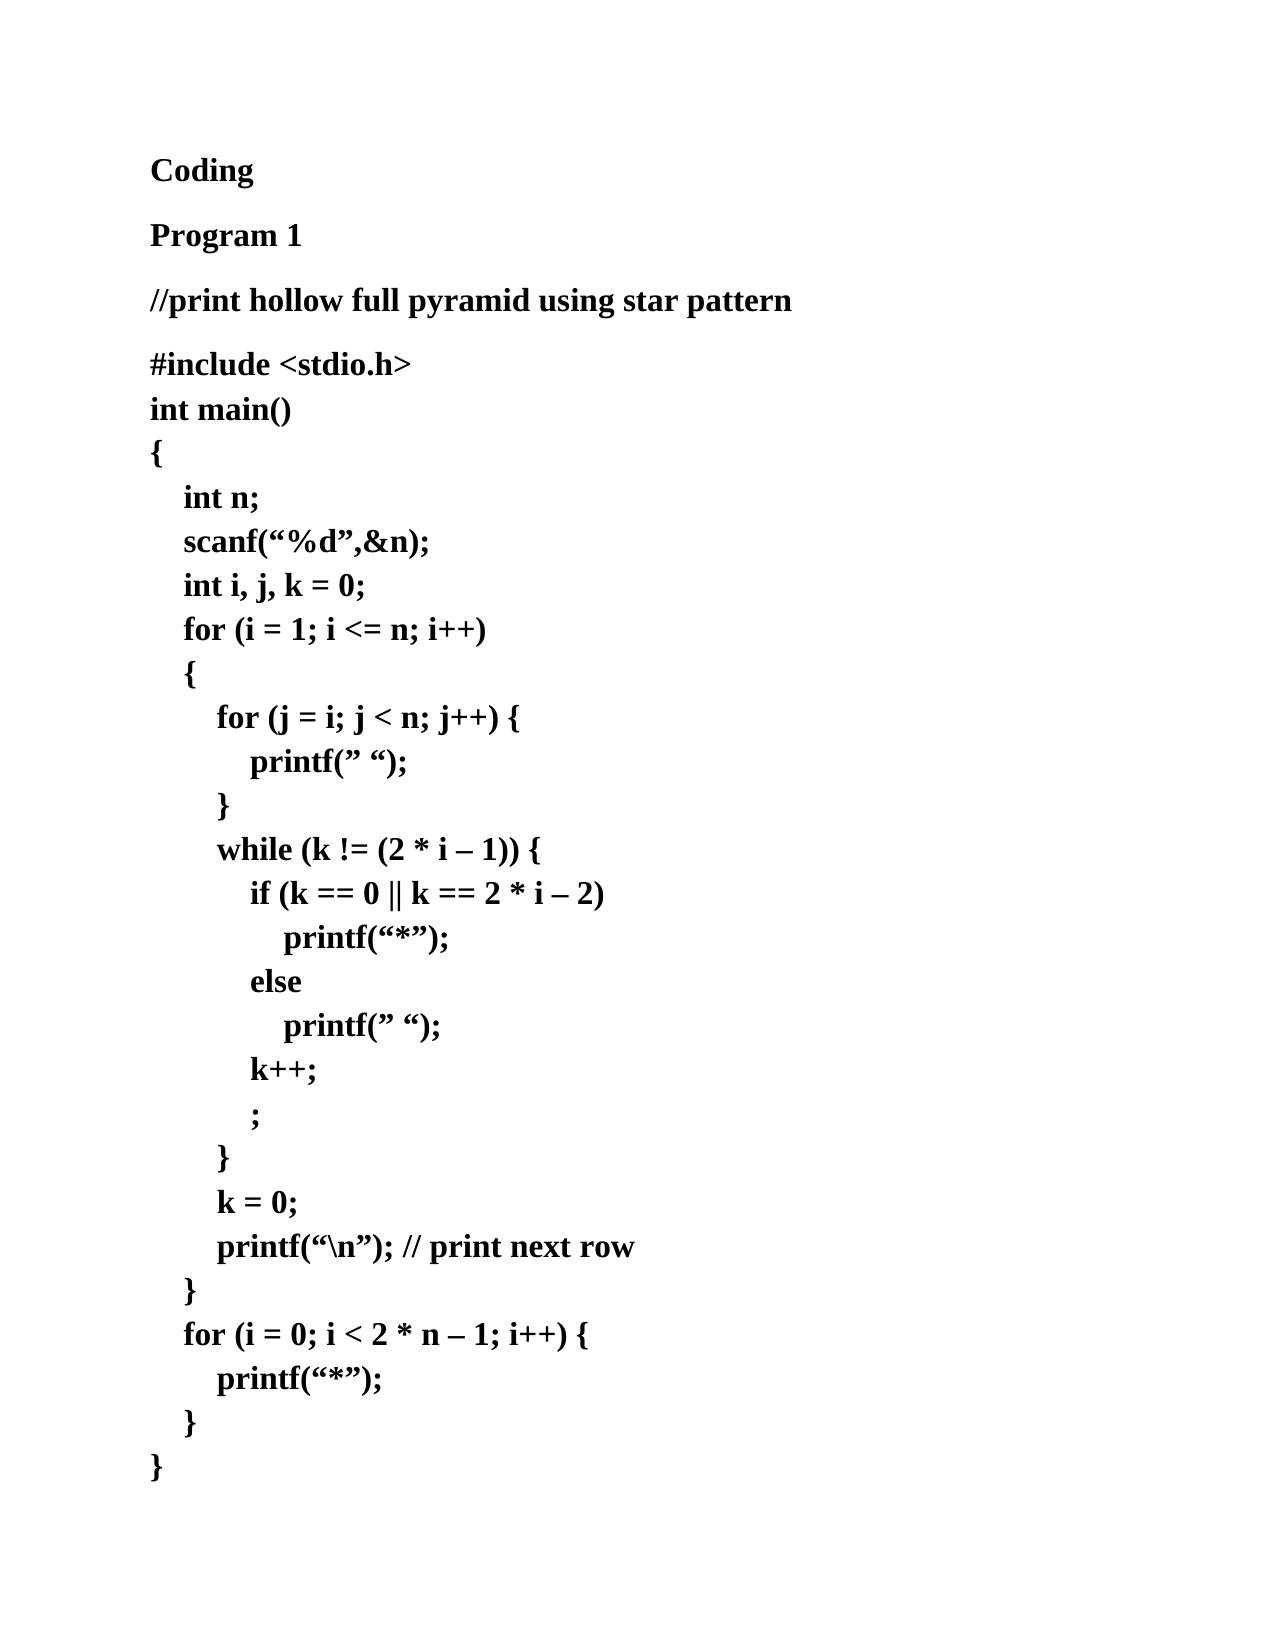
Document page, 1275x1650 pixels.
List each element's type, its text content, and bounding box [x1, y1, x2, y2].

text Coding [150, 150, 1125, 188]
text k = 0; [150, 1182, 1125, 1220]
text while (k != (2 * i – 1)) { [150, 829, 1125, 868]
text { [150, 653, 1125, 691]
text int main() [150, 389, 1125, 427]
text Program 1 [150, 215, 1125, 253]
text #include <stdio.h> [150, 345, 1125, 383]
text printf(“*”); [150, 917, 1125, 956]
text int i, j, k = 0; [150, 565, 1125, 603]
text printf(” “); [150, 741, 1125, 779]
text printf(” “); [150, 1006, 1125, 1044]
text } [150, 1446, 1125, 1484]
text //print hollow full pyramid using star pattern [150, 280, 1125, 318]
text printf(“*”); [150, 1358, 1125, 1396]
text printf(“\n”); // print next row [150, 1226, 1125, 1264]
text ; [150, 1094, 1125, 1132]
text for (j = i; j < n; j++) { [150, 697, 1125, 736]
text } [150, 1402, 1125, 1441]
text } [150, 785, 1125, 824]
text for (i = 1; i <= n; i++) [150, 609, 1125, 647]
text if (k == 0 || k == 2 * i – 2) [150, 873, 1125, 912]
text } [150, 1138, 1125, 1176]
text for (i = 0; i < 2 * n – 1; i++) { [150, 1314, 1125, 1352]
text else [150, 962, 1125, 1000]
text int n; [150, 477, 1125, 515]
text } [150, 1270, 1125, 1308]
text { [150, 433, 1125, 471]
text k++; [150, 1050, 1125, 1088]
text scanf(“%d”,&n); [150, 521, 1125, 559]
